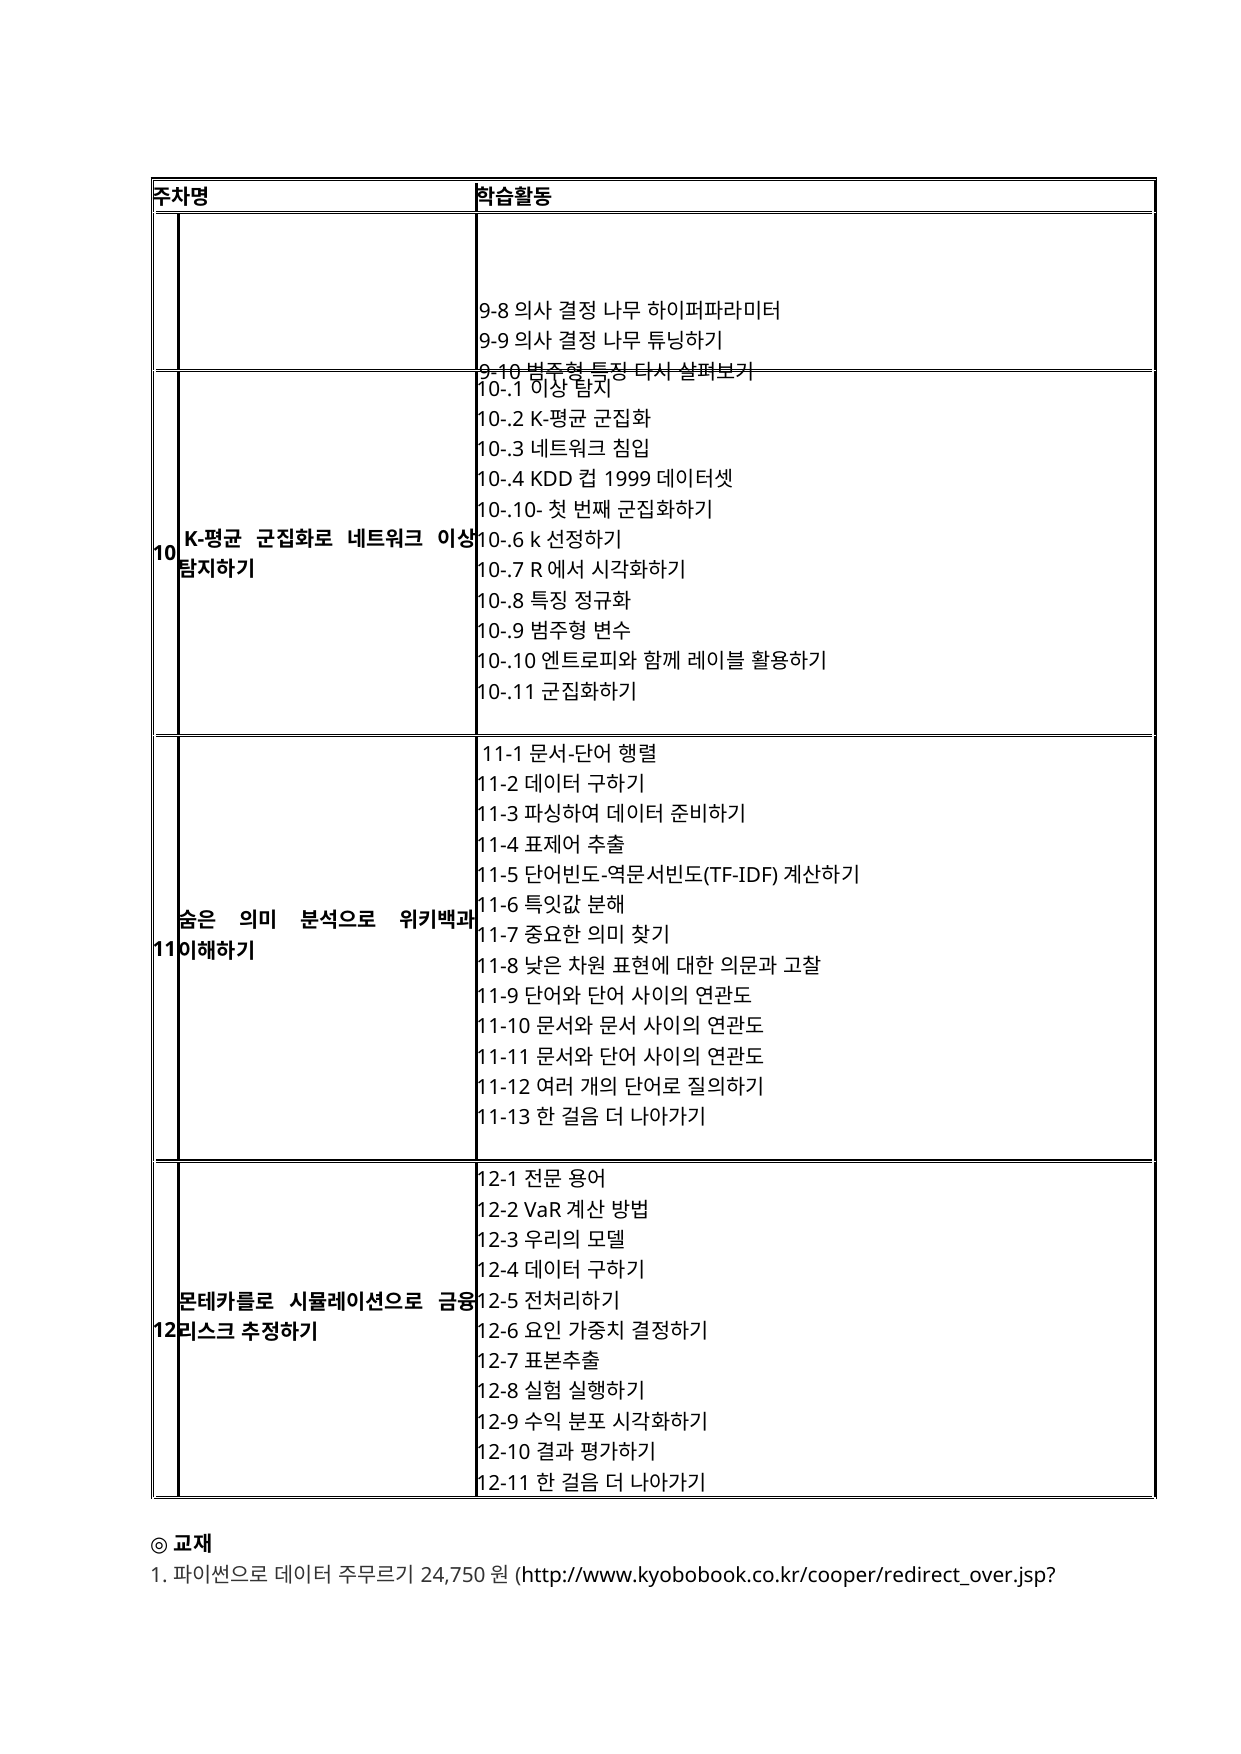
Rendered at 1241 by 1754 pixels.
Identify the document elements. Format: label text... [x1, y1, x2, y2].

table_cell 12-1 전문 용어 12-2 VaR 계산 방법 12-3 우리의 모델 12-4 데이터 구하기 12-5 전처리하기 12-6 요인 가중치 결정하기 12-7 표본추출 12-8 실험 실행하기 12-9 수익 분포 시각화하기 12-10 결과 평가하기 12-11 한 걸음 더 나아가기 [478, 1159, 1155, 1496]
table_cell 숨은 의미 분석으로 위키백과 이해하기 [180, 737, 475, 1159]
table_cell 10-.1 이상 탐지 10-.2 K-평균 군집화 10-.3 네트워크 침입 10-.4 KDD 컵 1999 데이터셋 10-.10- 첫 번째 군집화하기 10-.6 k 선정하기 10-.7 R에서 시각화하기 10-.8 특징 정규화 10-.9 범주형 변수 10-.10 엔트로피와 함께 레이블 활용하기 10-.11 군집화하기 [478, 369, 1155, 734]
table_cell 11 [152, 734, 178, 1159]
table_cell K-평균 군집화로 네트워크 이상 탐지하기 [180, 372, 475, 734]
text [150, 1528, 1090, 1588]
table_header 주차명 [154, 181, 476, 211]
table_header 학습활동 [476, 181, 1154, 211]
table_cell 몬테카를로 시뮬레이션으로 금융 리스크 추정하기 [180, 1163, 475, 1496]
table_cell 10 [154, 369, 177, 734]
table_cell 11-1 문서-단어 행렬 11-2 데이터 구하기 11-3 파싱하여 데이터 준비하기 11-4 표제어 추출 11-5 단어빈도-역문서빈도(TF-IDF) 계산하기 11-6 특잇값 분해 11-7 중요한 의미 찾기 11-8 낮은 차원 표현에 대한 의문과 고찰 11-9 단어와 단어 사이의 연관도 11-10 문서와 문서 사이의 연관도 11-11 문서와 단어 사이의 연관도 11-12 여러 개의 단어로 질의하기 11-13 한 걸음 더 나아가기 [476, 734, 1156, 1159]
table_cell 12 [154, 1159, 177, 1496]
